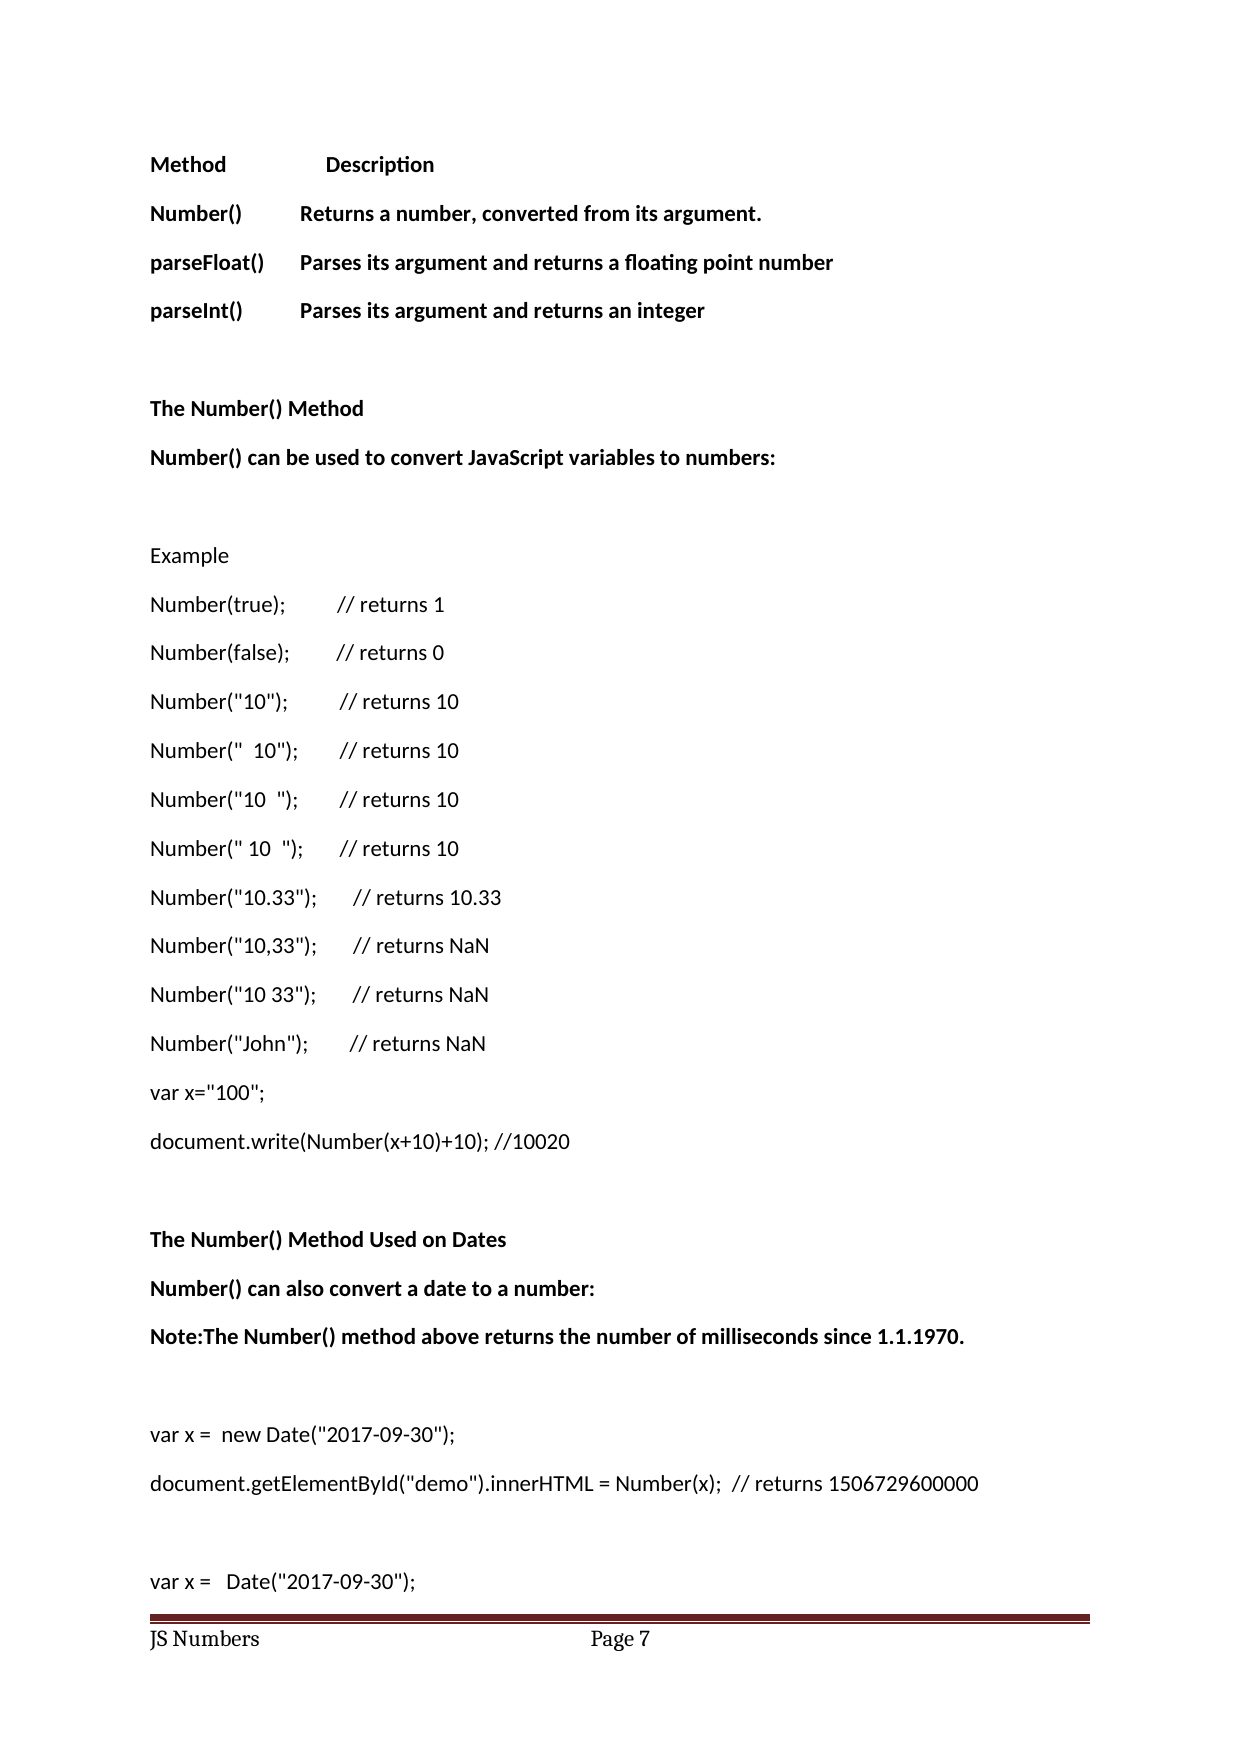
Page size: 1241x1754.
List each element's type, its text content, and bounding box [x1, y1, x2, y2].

text var x = new Date("2017-09-30"); [150, 1420, 1090, 1448]
text Number("10.33"); // returns 10.33 [150, 883, 1090, 911]
text document.getElementById("demo").innerHTML = Number(x); // returns 1506729600000 [150, 1469, 1090, 1497]
text Number() Returns a number, converted from its argument. [150, 199, 1090, 227]
text Method Description [150, 150, 1090, 178]
text Number("10 33"); // returns NaN [150, 981, 1090, 1008]
text var x="100"; [150, 1078, 1090, 1106]
text Number("10"); // returns 10 [150, 687, 1090, 715]
text Number(true); // returns 1 [150, 590, 1090, 618]
text The Number() Method [150, 394, 1090, 422]
text Number() can be used to convert JavaScript variables to numbers: [150, 443, 1090, 471]
text Number("10,33"); // returns NaN [150, 932, 1090, 960]
text The Number() Method Used on Dates [150, 1225, 1090, 1253]
text Number() can also convert a date to a number: [150, 1274, 1090, 1302]
text Note:The Number() method above returns the number of milliseconds since 1.1.1970. [150, 1322, 1090, 1351]
text Number(" 10 "); // returns 10 [150, 834, 1090, 862]
text Number("10 "); // returns 10 [150, 785, 1090, 813]
text parseInt() Parses its argument and returns an integer [150, 297, 1090, 324]
text Example [150, 541, 1090, 569]
text var x = Date("2017-09-30"); [150, 1567, 1090, 1595]
text Number(" 10"); // returns 10 [150, 736, 1090, 764]
text Number(false); // returns 0 [150, 638, 1090, 667]
text parseFloat() Parses its argument and returns a floating point number [150, 248, 1090, 276]
text Number("John"); // returns NaN [150, 1029, 1090, 1057]
text document.write(Number(x+10)+10); //10020 [150, 1127, 1090, 1155]
